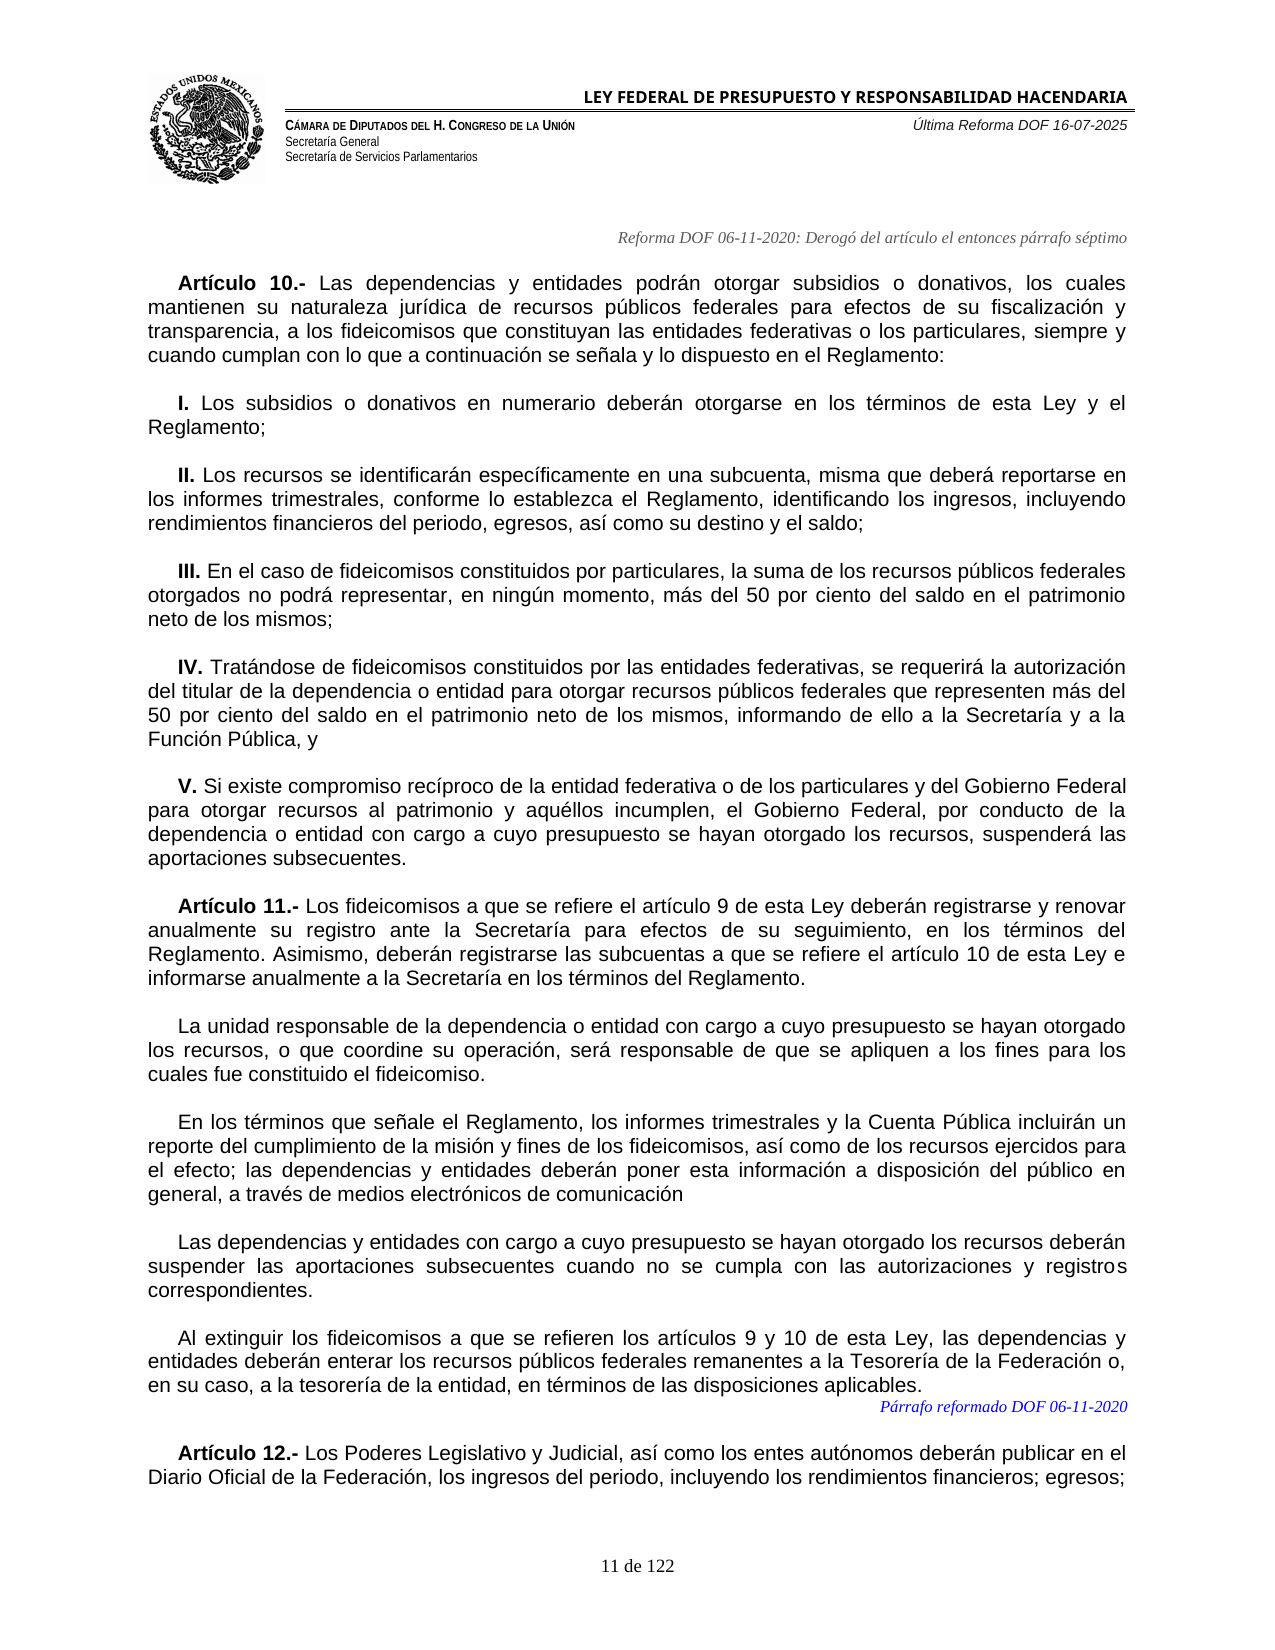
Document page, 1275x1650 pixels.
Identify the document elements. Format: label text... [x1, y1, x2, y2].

text En los términos que señale el Reglamento, los informes trimestrales y la Cuenta Pública incluirán un reporte del cumplimiento de la misión y fines de los fideicomisos, así como de los recursos ejercidos para el efecto; las dependencias y entidades deberán poner esta información a disposición del público en general, a través de medios electrónicos de comunicación [148, 1110, 1127, 1206]
text I. Los subsidios o donativos en numerario deberán otorgarse en los términos de esta Ley y el Reglamento; [148, 391, 1127, 439]
text La unidad responsable de la dependencia o entidad con cargo a cuyo presupuesto se hayan otorgado los recursos, o que coordine su operación, será responsable de que se apliquen a los fines para los cuales fue constituido el fideicomiso. [148, 1014, 1127, 1086]
text Artículo 11.- Los fideicomisos a que se refiere el artículo 9 de esta Ley deberán registrarse y renovar anualmente su registro ante la Secretaría para efectos de su seguimiento, en los términos del Reglamento. Asimismo, deberán registrarse las subcuentas a que se refiere el artículo 10 de esta Ley e informarse anualmente a la Secretaría en los términos del Reglamento. [148, 894, 1127, 990]
text Reforma DOF 06-11-2020: Derogó del artículo el entonces párrafo séptimo [148, 228, 1127, 247]
text V. Si existe compromiso recíproco de la entidad federativa o de los particulares y del Gobierno Federal para otorgar recursos al patrimonio y aquéllos incumplen, el Gobierno Federal, por conducto de la dependencia o entidad con cargo a cuyo presupuesto se hayan otorgado los recursos, suspenderá las aportaciones subsecuentes. [148, 774, 1127, 870]
text Párrafo reformado DOF 06-11-2020 [148, 1397, 1127, 1416]
text IV. Tratándose de fideicomisos constituidos por las entidades federativas, se requerirá la autorización del titular de la dependencia o entidad para otorgar recursos públicos federales que representen más del 50 por ciento del saldo en el patrimonio neto de los mismos, informando de ello a la Secretaría y a la Función Pública, y [148, 654, 1127, 750]
text II. Los recursos se identificarán específicamente en una subcuenta, misma que deberá reportarse en los informes trimestrales, conforme lo establezca el Reglamento, identificando los ingresos, incluyendo rendimientos financieros del periodo, egresos, así como su destino y el saldo; [148, 463, 1127, 535]
text III. En el caso de fideicomisos constituidos por particulares, la suma de los recursos públicos federales otorgados no podrá representar, en ningún momento, más del 50 por ciento del saldo en el patrimonio neto de los mismos; [148, 559, 1127, 631]
text Al extinguir los fideicomisos a que se refieren los artículos 9 y 10 de esta Ley, las dependencias y entidades deberán enterar los recursos públicos federales remanentes a la Tesorería de la Federación o, en su caso, a la tesorería de la entidad, en términos de las disposiciones aplicables. [148, 1325, 1127, 1397]
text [148, 1441, 1127, 1488]
text Artículo 10.- Las dependencias y entidades podrán otorgar subsidios o donativos, los cuales mantienen su naturaleza jurídica de recursos públicos federales para efectos de su fiscalización y transparencia, a los fideicomisos que constituyan las entidades federativas o los particulares, siempre y cuando cumplan con lo que a continuación se señala y lo dispuesto en el Reglamento: [148, 271, 1127, 367]
text Las dependencias y entidades con cargo a cuyo presupuesto se hayan otorgado los recursos deberán suspender las aportaciones subsecuentes cuando no se cumpla con las autorizaciones y registros correspondientes. [148, 1229, 1127, 1301]
